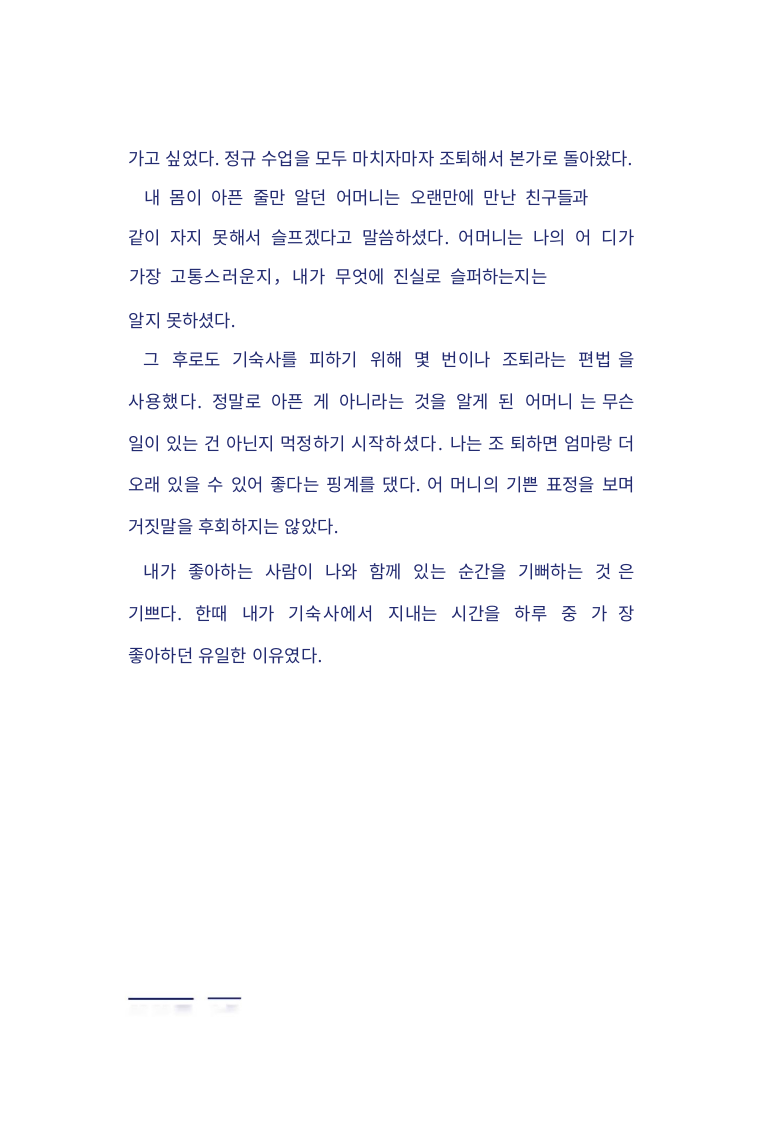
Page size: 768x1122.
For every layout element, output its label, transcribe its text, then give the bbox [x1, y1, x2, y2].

text 같이 자지 못해서 슬프겠다고 말씀하셨다. 어머니는 나의 어 디가 가장 고통스러운지，내가 무엇에 진실로 슬퍼하는지는 [128, 224, 634, 289]
picture [124, 991, 243, 1017]
text 내가 좋아하는 사람이 나와 함께 있는 순간을 기뻐하는 것 은 기쁘다. 한때 내가 기숙사에서 지내는 시간을 하루 중 가 장 좋아하던 유일한 이유였다. [128, 558, 635, 668]
text 가고 싶었다. 정규 수업을 모두 마치자마자 조퇴해서 본가로 돌아왔다. [128, 144, 634, 170]
text 그 후로도 기숙사를 피하기 위해 몇 번이나 조퇴라는 편법 을 사용했다. 정말로 아픈 게 아니라는 것을 알게 된 어머니 는 무슨 일이 있는 건 아닌지 먹정하기 시작하셨다. 나는 조 퇴하면 엄마랑 더 오래 있을 수 있어 좋다는 핑계를 댔다. 어 머니의 기쁜 표정을 보며 거짓말을 후회하지는 않았다. [128, 346, 635, 539]
text 알지 못하셨다. [129, 307, 768, 333]
text 내 몸이 아픈 줄만 알던 어머니는 오랜만에 만난 친구들과 [144, 188, 768, 209]
